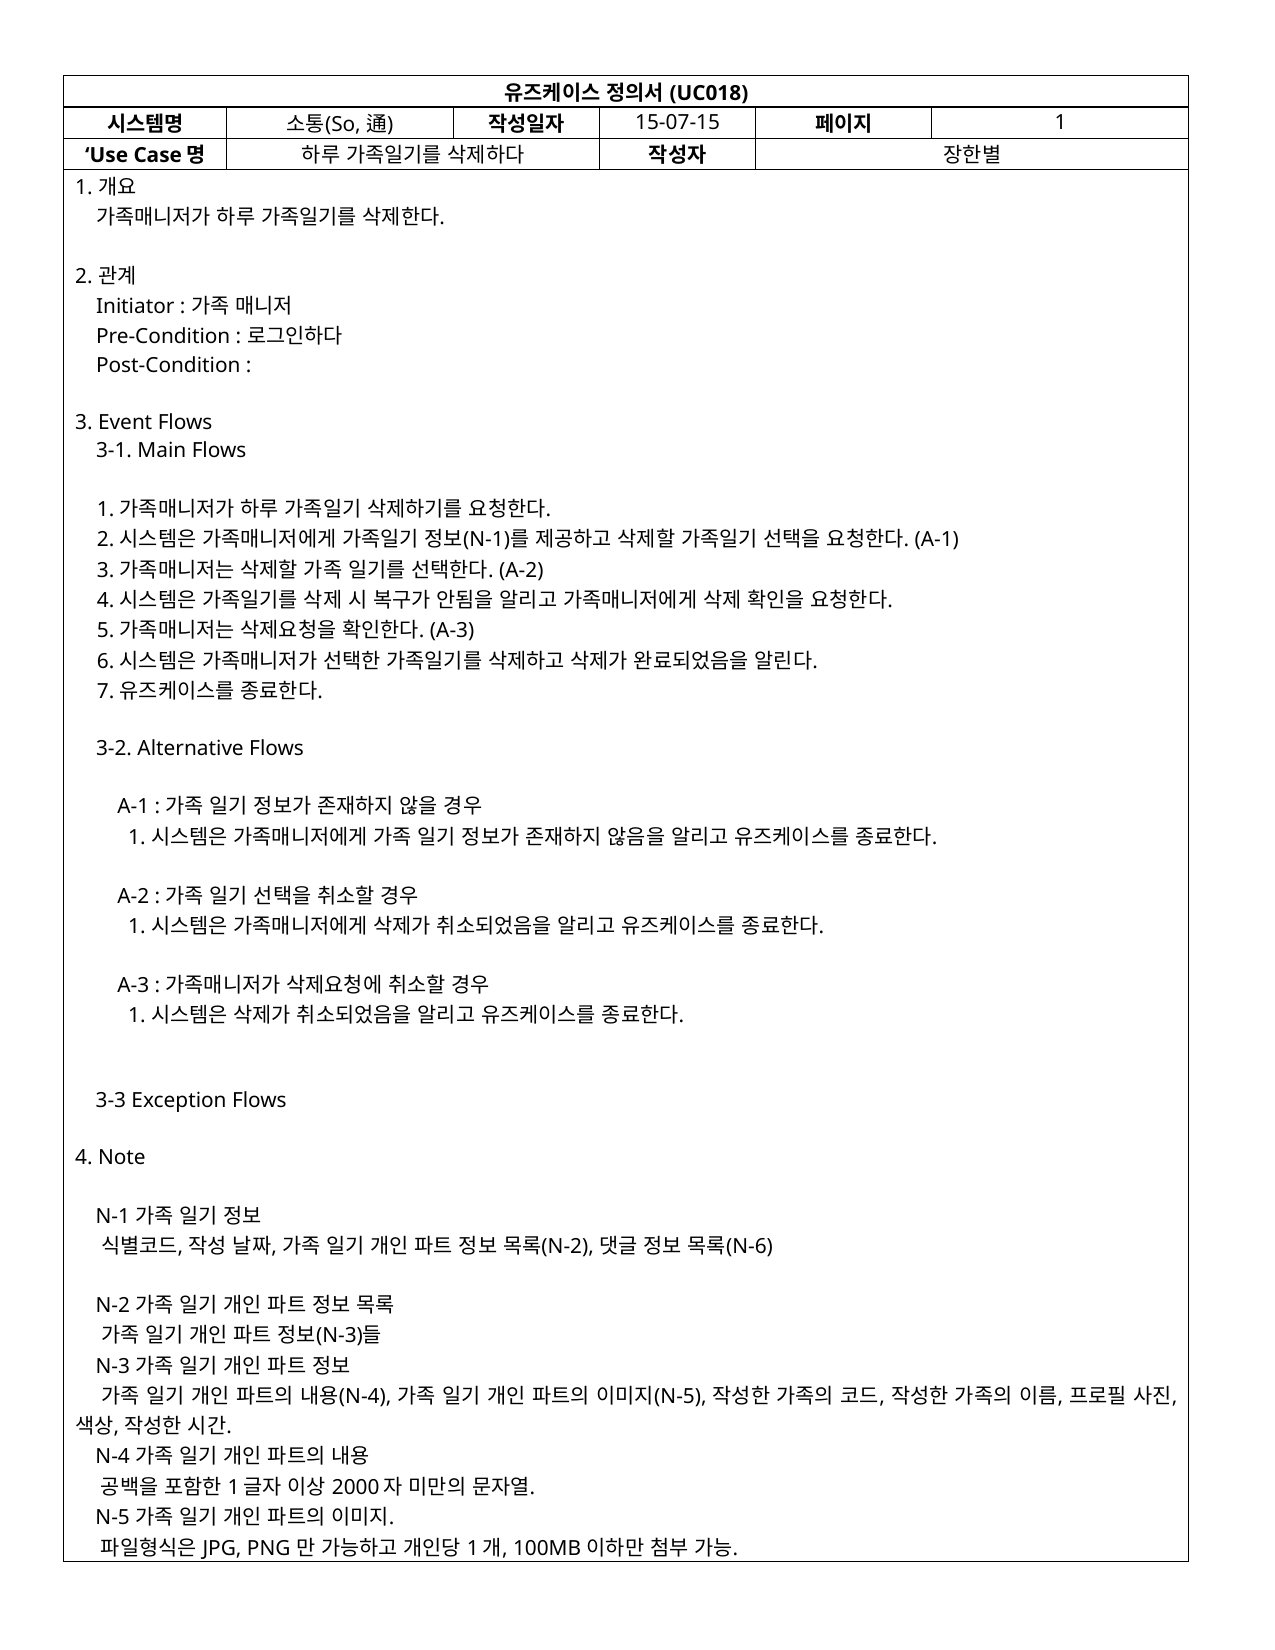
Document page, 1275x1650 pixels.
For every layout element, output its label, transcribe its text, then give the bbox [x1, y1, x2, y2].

table_cell 1 [932, 108, 1188, 138]
table_cell 페이지 [756, 108, 931, 138]
table_cell ‘Use Case명 [64, 139, 226, 169]
table_cell 시스템명 [64, 108, 226, 138]
table_cell 하루 가족일기를 삭제하다 [227, 139, 599, 169]
table_cell 소통(So, 通) [227, 108, 453, 138]
table_cell 작성일자 [454, 108, 599, 138]
table_header 유즈케이스 정의서 (UC018) [64, 76, 1188, 106]
table_cell 장한별 [756, 139, 1188, 169]
table_cell 작성자 [600, 139, 755, 169]
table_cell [64, 170, 1188, 1561]
table_cell 15-07-15 [600, 108, 755, 138]
